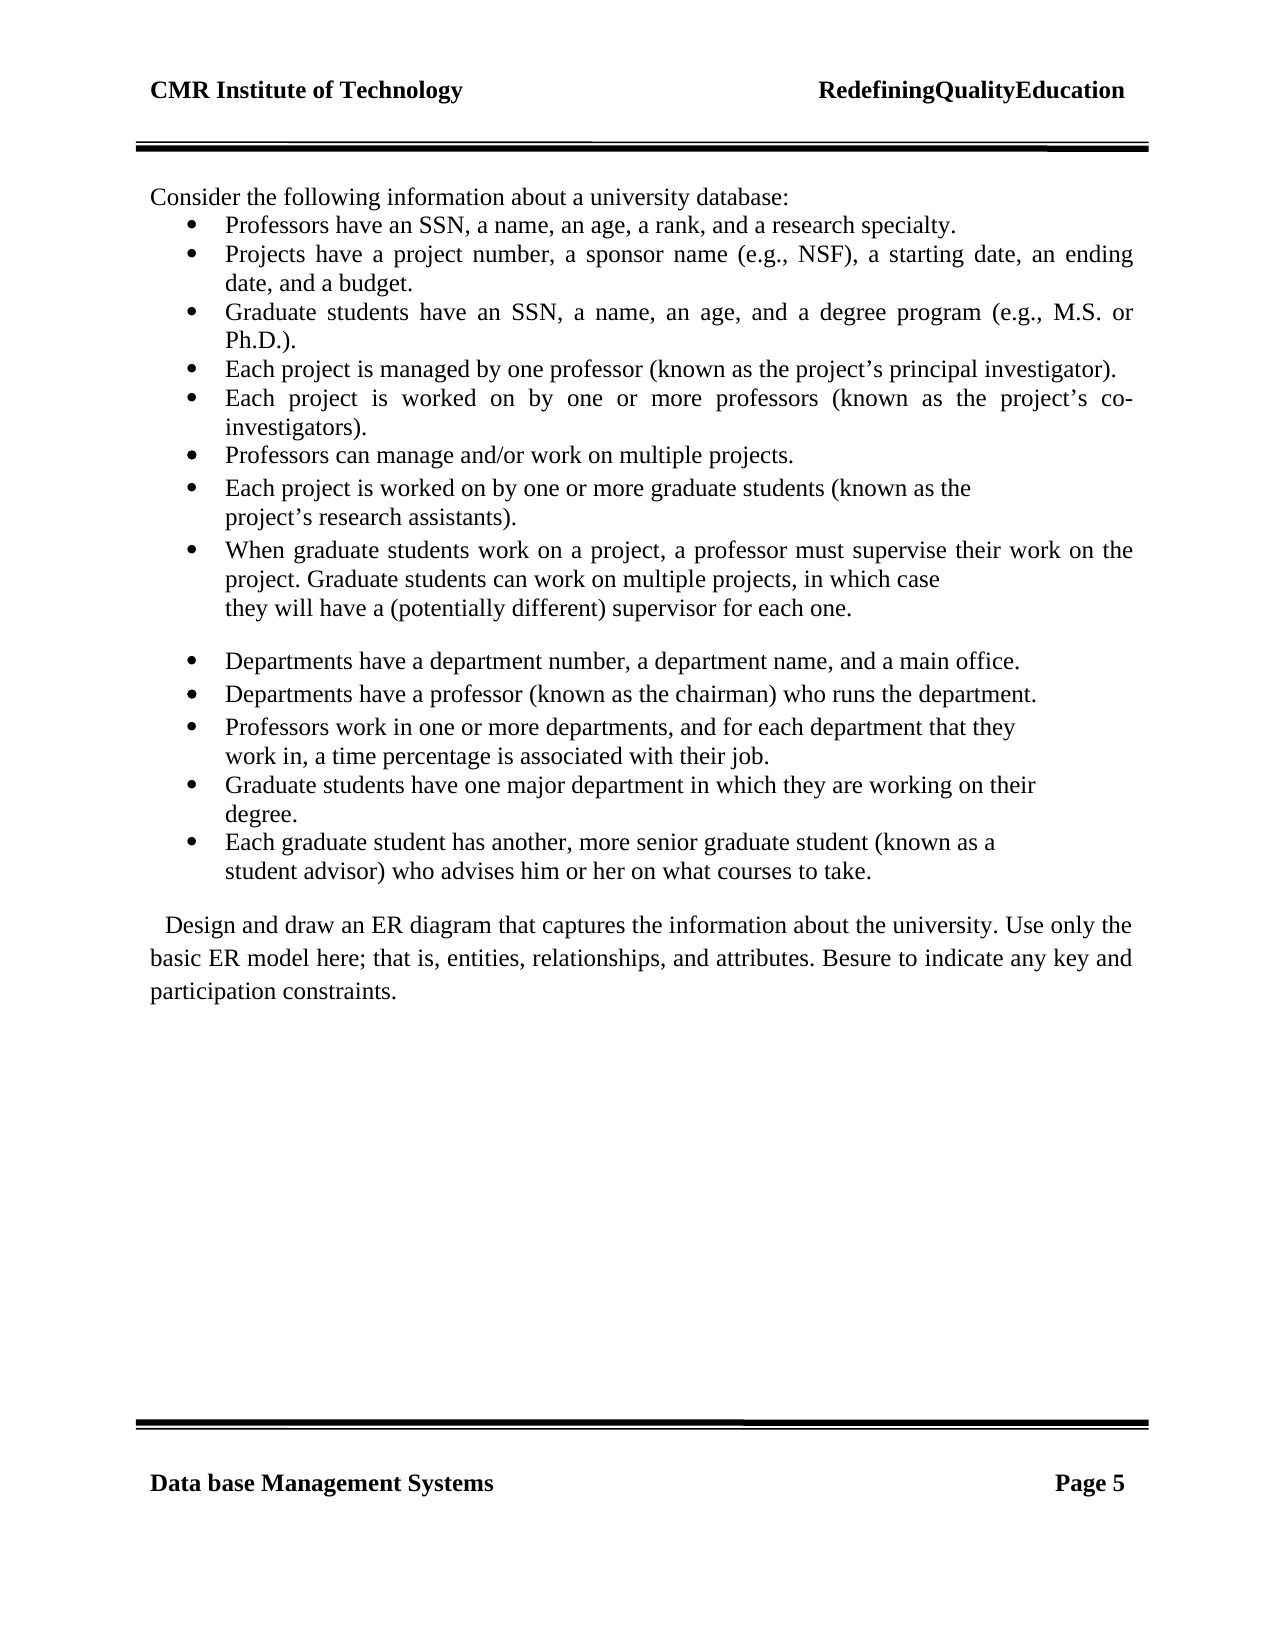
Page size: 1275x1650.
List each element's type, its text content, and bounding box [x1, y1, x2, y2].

list Departments have a professor (known as the chairman) who runs the department. [187, 679, 1134, 708]
text Design and draw an ER diagram that captures the information about the university. Use only the basic ER model here; that is, entities, relationships, and attributes. Besure to indicate any key and participation constraints. [112, 910, 1134, 1005]
list project’s research assistants). [225, 502, 1134, 531]
list Professors can manage and/or work on multiple projects. [187, 440, 1134, 469]
list Departments have a department number, a department name, and a main office. [187, 646, 1134, 675]
list student advisor) who advises him or her on what courses to take. [225, 856, 1134, 885]
list Each project is worked on by one or more graduate students (known as the [187, 473, 1134, 502]
list Professors have an SSN, a name, an age, a rank, and a research specialty. [187, 210, 1134, 239]
list Each project is worked on by one or more professors (known as the project’s co-investigators). [187, 383, 1134, 440]
list Projects have a project number, a sponsor name (e.g., NSF), a starting date, an ending date, and a budget. [187, 239, 1134, 297]
list degree. [225, 799, 1134, 827]
list work in, a time percentage is associated with their job. [225, 741, 1134, 770]
list Graduate students have an SSN, a name, an age, and a degree program (e.g., M.S. or Ph.D.). [187, 297, 1134, 354]
list When graduate students work on a project, a professor must supervise their work on the project. Graduate students can work on multiple projects, in which case [187, 535, 1134, 593]
list Each graduate student has another, more senior graduate student (known as a [187, 827, 1134, 856]
list Graduate students have one major department in which they are working on their [187, 770, 1134, 799]
text Consider the following information about a university database: [150, 182, 1134, 210]
list Each project is managed by one professor (known as the project’s principal investigator). [187, 354, 1134, 383]
text they will have a (potentially different) supervisor for each one. [150, 593, 1134, 621]
list Professors work in one or more departments, and for each department that they [187, 712, 1134, 741]
